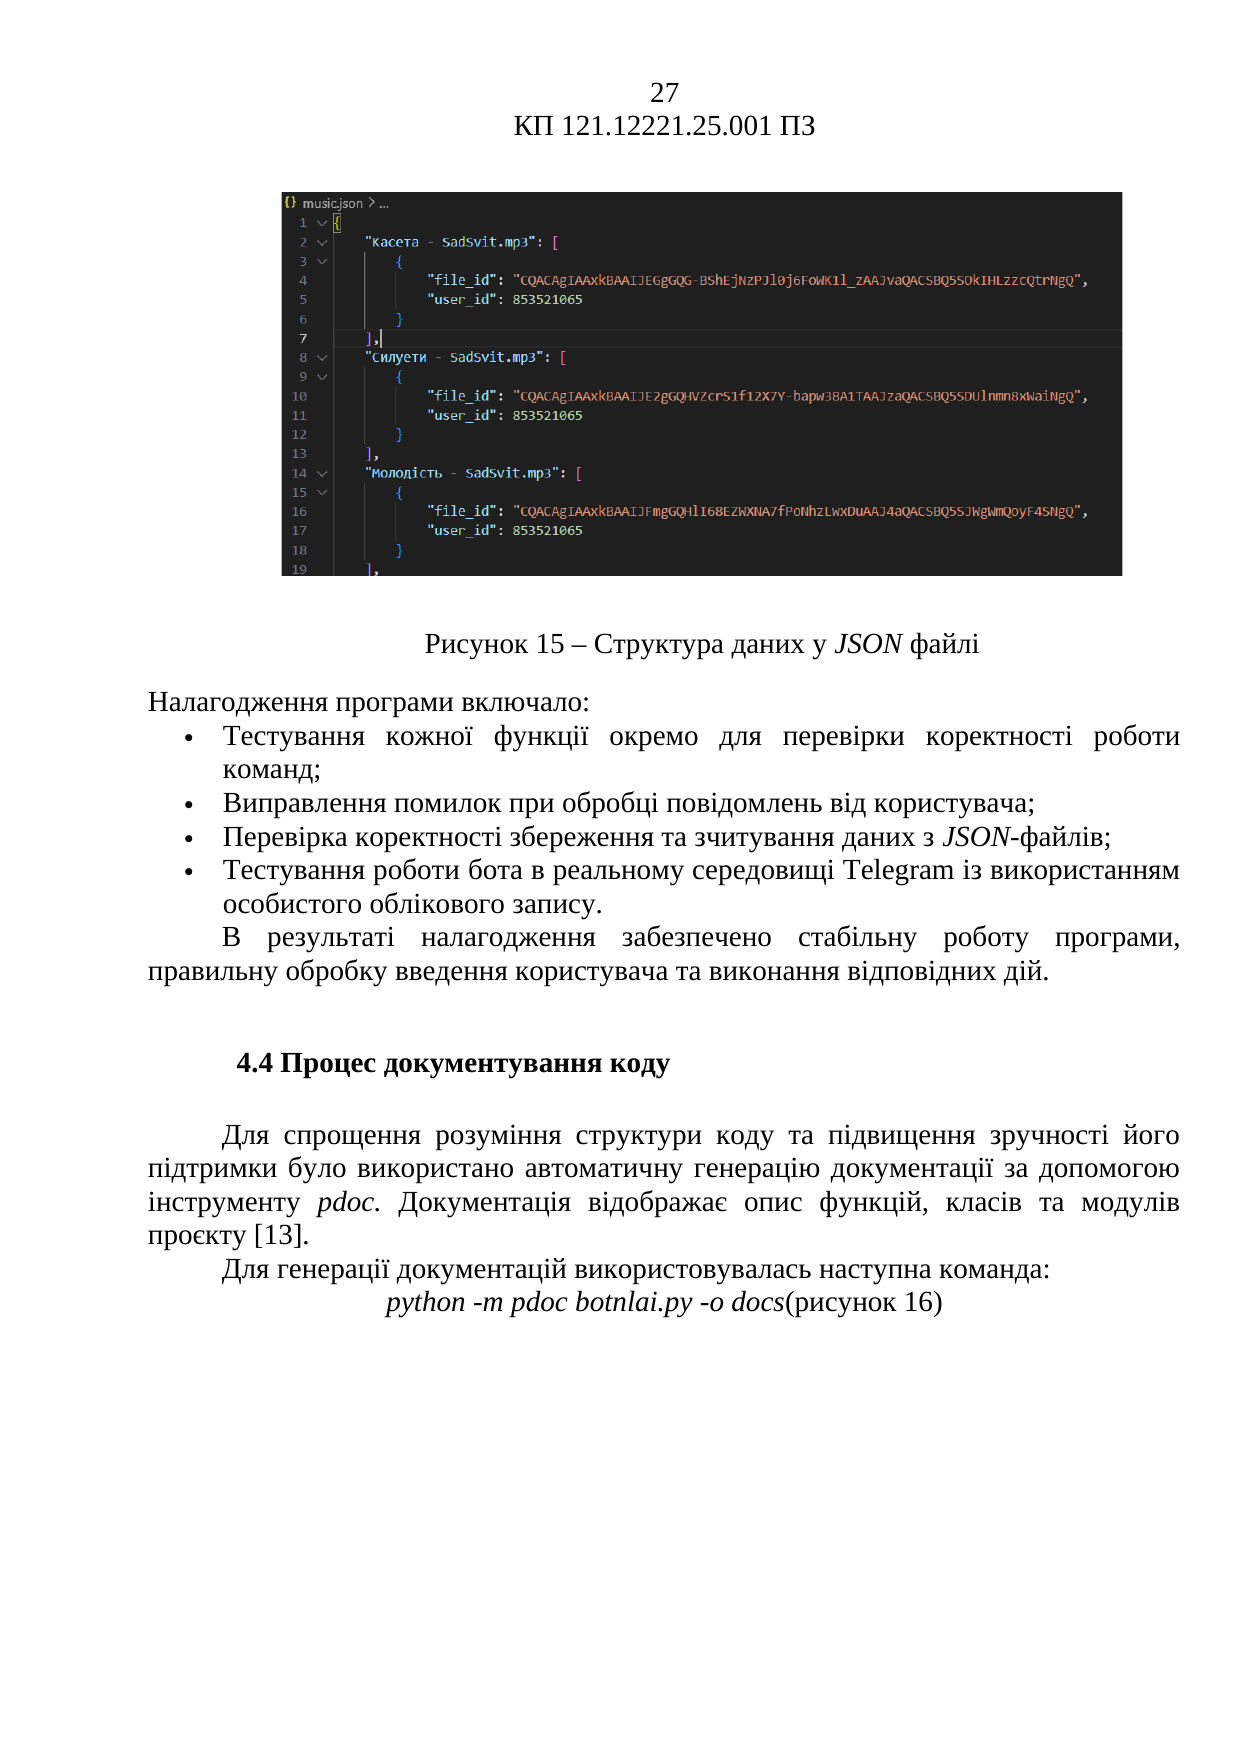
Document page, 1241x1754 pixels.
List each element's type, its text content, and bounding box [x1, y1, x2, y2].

list Перевірка коректності збереження та зчитування даних з JSON-файлів; [185, 819, 1181, 852]
text Налагодження програми включало: [148, 684, 1181, 718]
text Для генерації документацій використовувалась наступна команда: [148, 1251, 1181, 1284]
picture [281, 192, 1123, 576]
list Тестування кожної функції окремо для перевірки коректності роботи команд; [185, 718, 1181, 785]
list Виправлення помилок при обробці повідомлень від користувача; [185, 785, 1181, 819]
text python -m pdoc botnlai.py -o docs(рисунок 16) [148, 1284, 1181, 1318]
table_cell Рисунок 15 – Структура даних у JSON файлі [223, 601, 1181, 684]
table_cell [223, 167, 1181, 601]
list Тестування роботи бота в реальному середовищі Telegram із використанням особистого облікового запису. [185, 852, 1181, 919]
subtitle 4.4 Процес документування коду [236, 1045, 1181, 1078]
text Для спрощення розуміння структури коду та підвищення зручності його підтримки було використано автоматичну генерацію документації за допомогою інструменту pdoc. Документація відображає опис функцій, класів та модулів проєкту [13]. [148, 1117, 1181, 1251]
text В результаті налагодження забезпечено стабільну роботу програми, правильну обробку введення користувача та виконання відповідних дій. [148, 919, 1181, 986]
